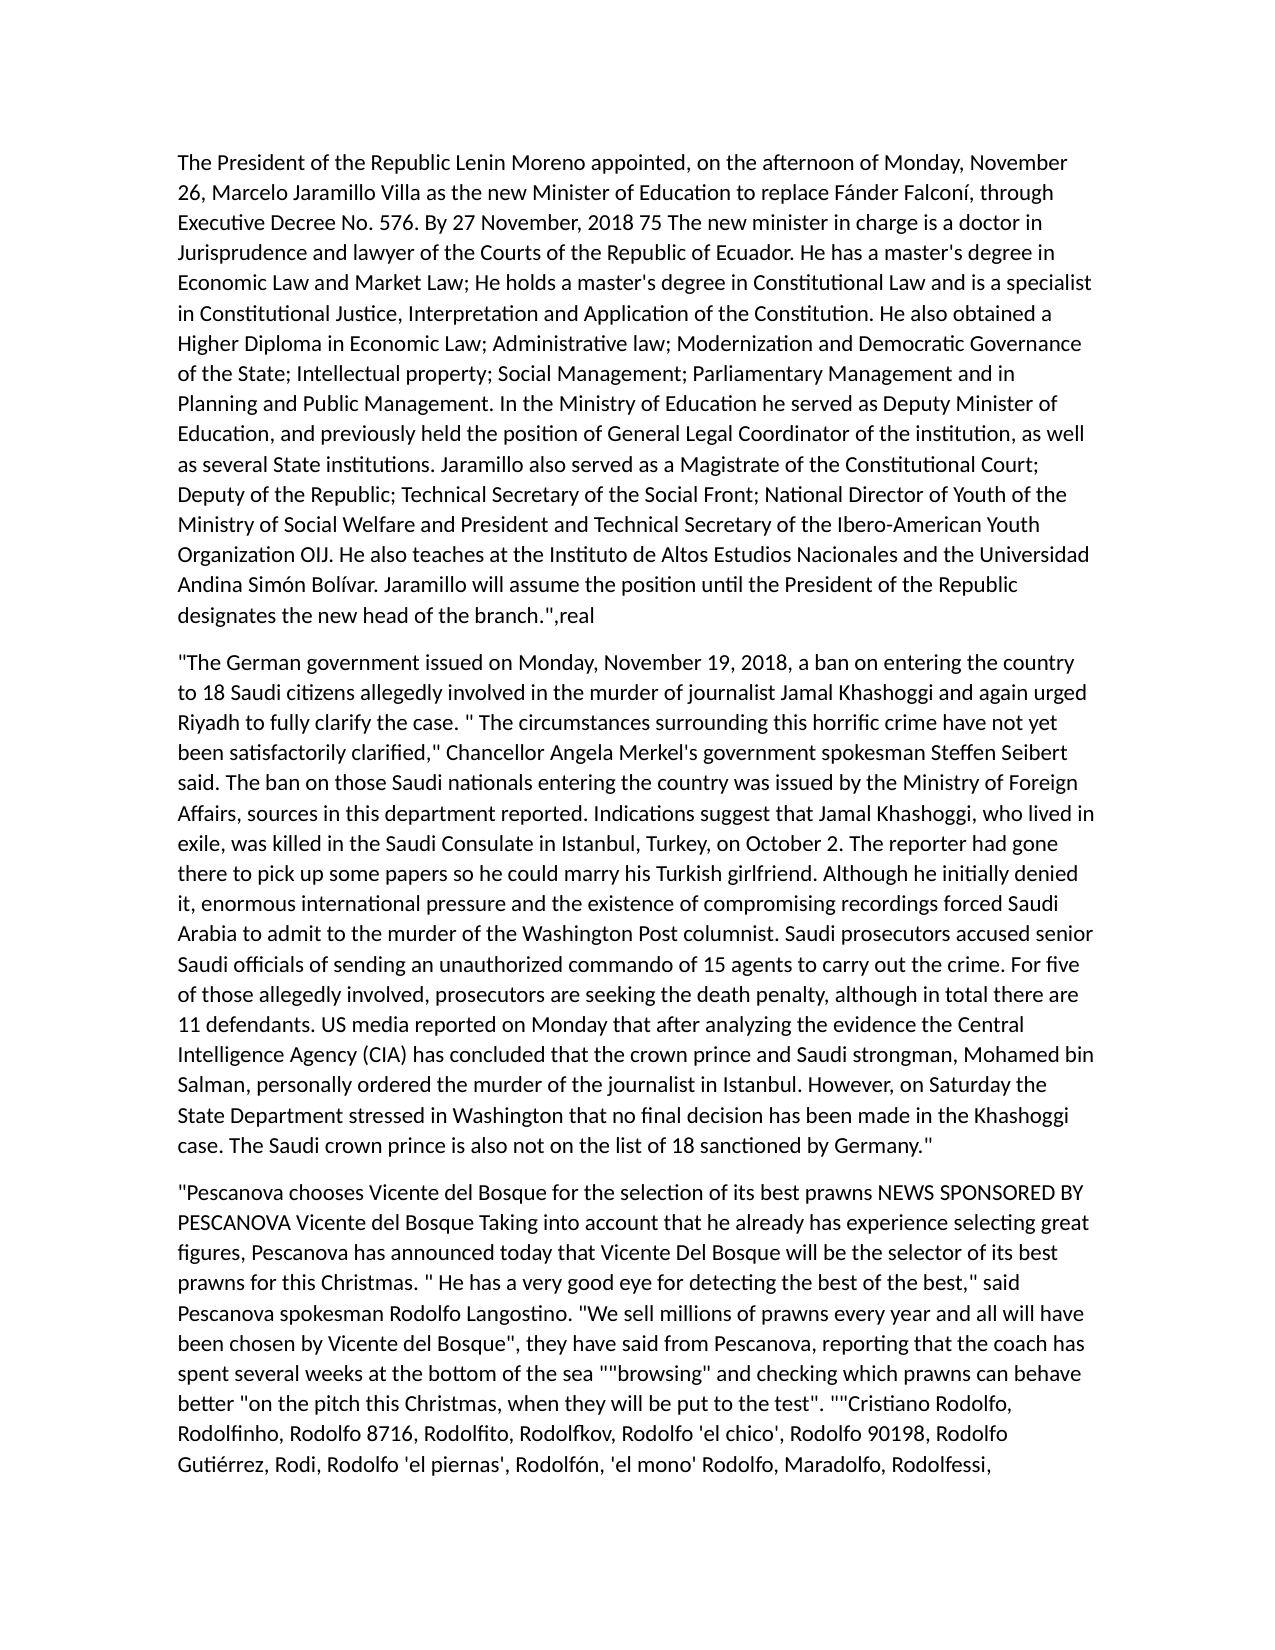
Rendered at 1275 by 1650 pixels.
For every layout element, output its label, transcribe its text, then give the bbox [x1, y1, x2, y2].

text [177, 1178, 1098, 1478]
text The President of the Republic Lenin Moreno appointed, on the afternoon of Monday, November 26, Marcelo Jaramillo Villa as the new Minister of Education to replace Fánder Falconí, through Executive Decree No. 576. By 27 November, 2018 75 The new minister in charge is a doctor in Jurisprudence and lawyer of the Courts of the Republic of Ecuador. He has a master's degree in Economic Law and Market Law; He holds a master's degree in Constitutional Law and is a specialist in Constitutional Justice, Interpretation and Application of the Constitution. He also obtained a Higher Diploma in Economic Law; Administrative law; Modernization and Democratic Governance of the State; Intellectual property; Social Management; Parliamentary Management and in Planning and Public Management. In the Ministry of Education he served as Deputy Minister of Education, and previously held the position of General Legal Coordinator of the institution, as well as several State institutions. Jaramillo also served as a Magistrate of the Constitutional Court; Deputy of the Republic; Technical Secretary of the Social Front; National Director of Youth of the Ministry of Social Welfare and President and Technical Secretary of the Ibero-American Youth Organization OIJ. He also teaches at the Instituto de Altos Estudios Nacionales and the Universidad Andina Simón Bolívar. Jaramillo will assume the position until the President of the Republic designates the new head of the branch.",real [177, 148, 1098, 629]
text "The German government issued on Monday, November 19, 2018, a ban on entering the country to 18 Saudi citizens allegedly involved in the murder of journalist Jamal Khashoggi and again urged Riyadh to fully clarify the case. " The circumstances surrounding this horrific crime have not yet been satisfactorily clarified," Chancellor Angela Merkel's government spokesman Steffen Seibert said. The ban on those Saudi nationals entering the country was issued by the Ministry of Foreign Affairs, sources in this department reported. Indications suggest that Jamal Khashoggi, who lived in exile, was killed in the Saudi Consulate in Istanbul, Turkey, on October 2. The reporter had gone there to pick up some papers so he could marry his Turkish girlfriend. Although he initially denied it, enormous international pressure and the existence of compromising recordings forced Saudi Arabia to admit to the murder of the Washington Post columnist. Saudi prosecutors accused senior Saudi officials of sending an unauthorized commando of 15 agents to carry out the crime. For five of those allegedly involved, prosecutors are seeking the death penalty, although in total there are 11 defendants. US media reported on Monday that after analyzing the evidence the Central Intelligence Agency (CIA) has concluded that the crown prince and Saudi strongman, Mohamed bin Salman, personally ordered the murder of the journalist in Istanbul. However, on Saturday the State Department stressed in Washington that no final decision has been made in the Khashoggi case. The Saudi crown prince is also not on the list of 18 sanctioned by Germany." [177, 648, 1098, 1159]
